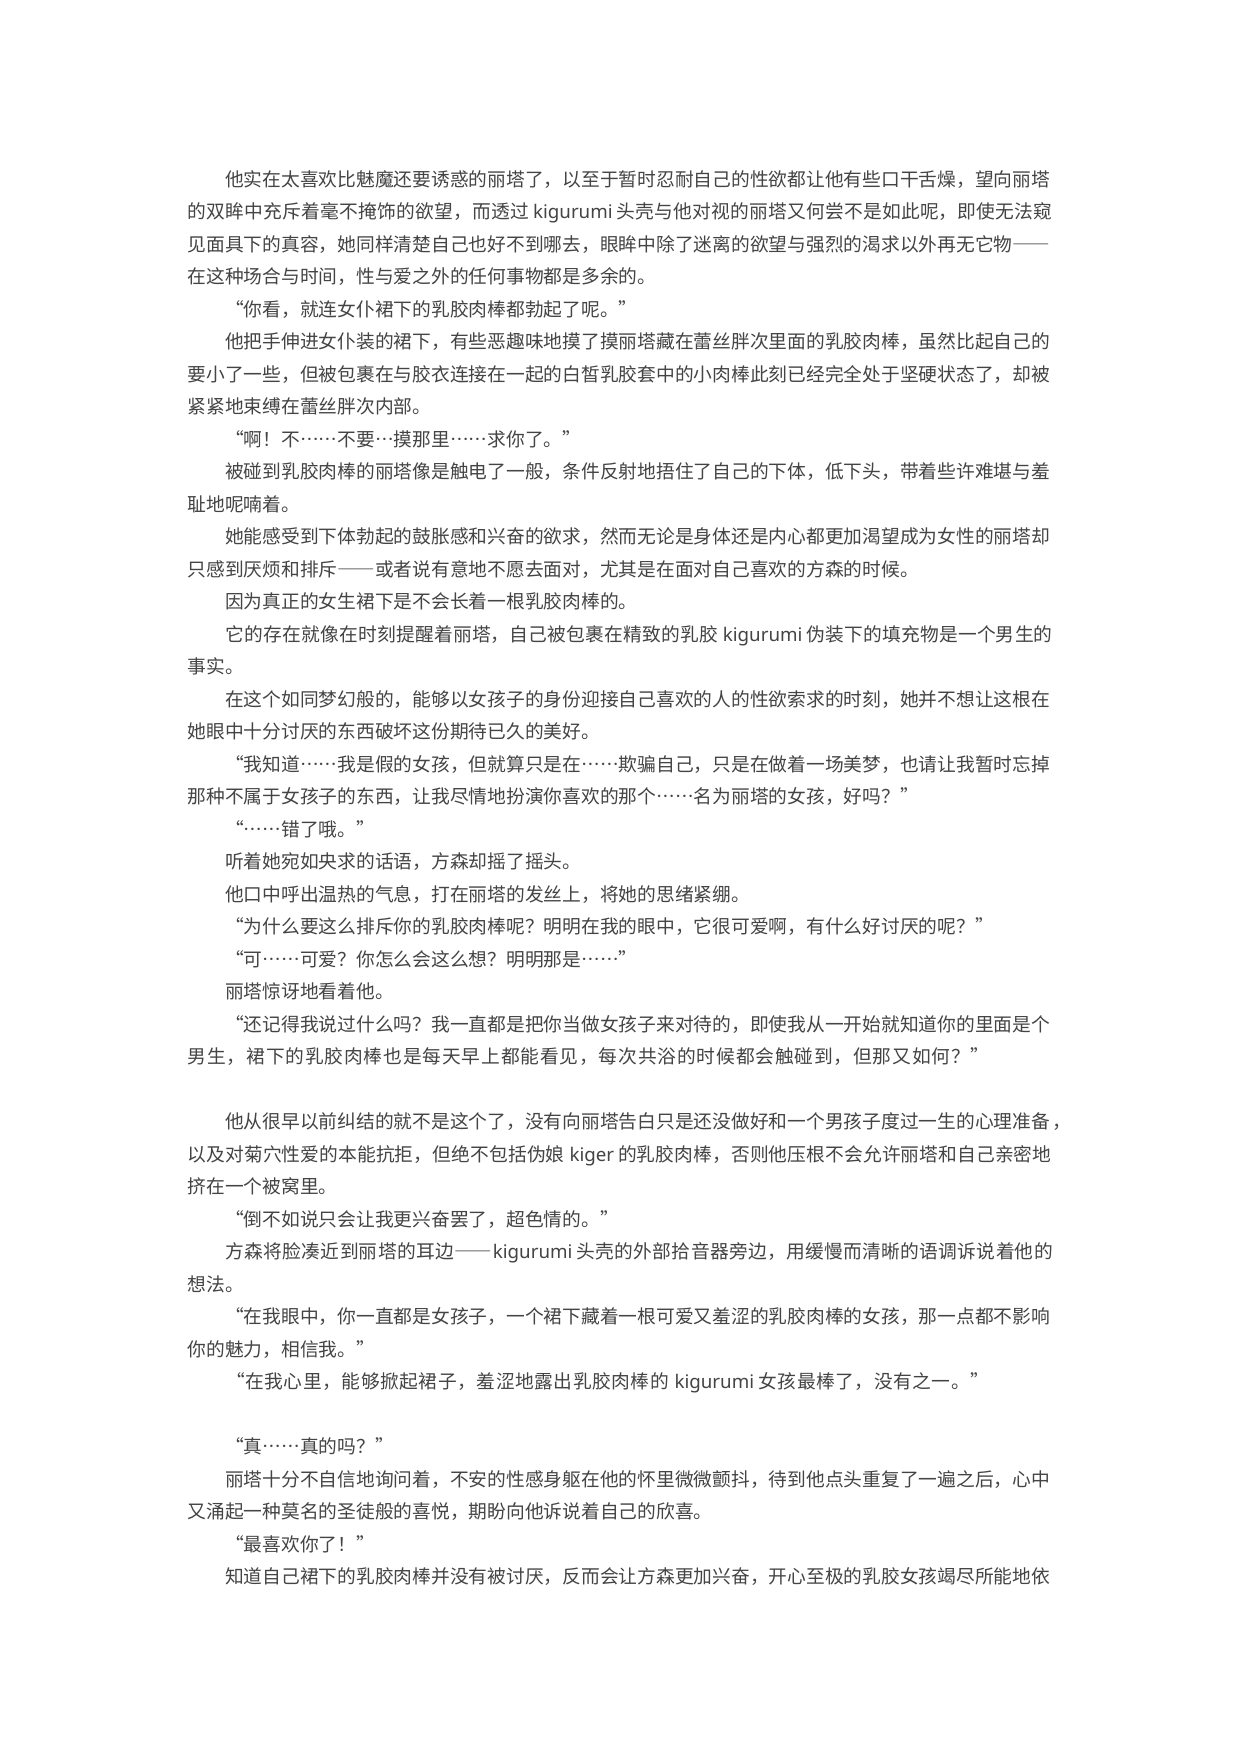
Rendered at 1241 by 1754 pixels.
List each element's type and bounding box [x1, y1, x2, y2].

text [187, 162, 1053, 1592]
